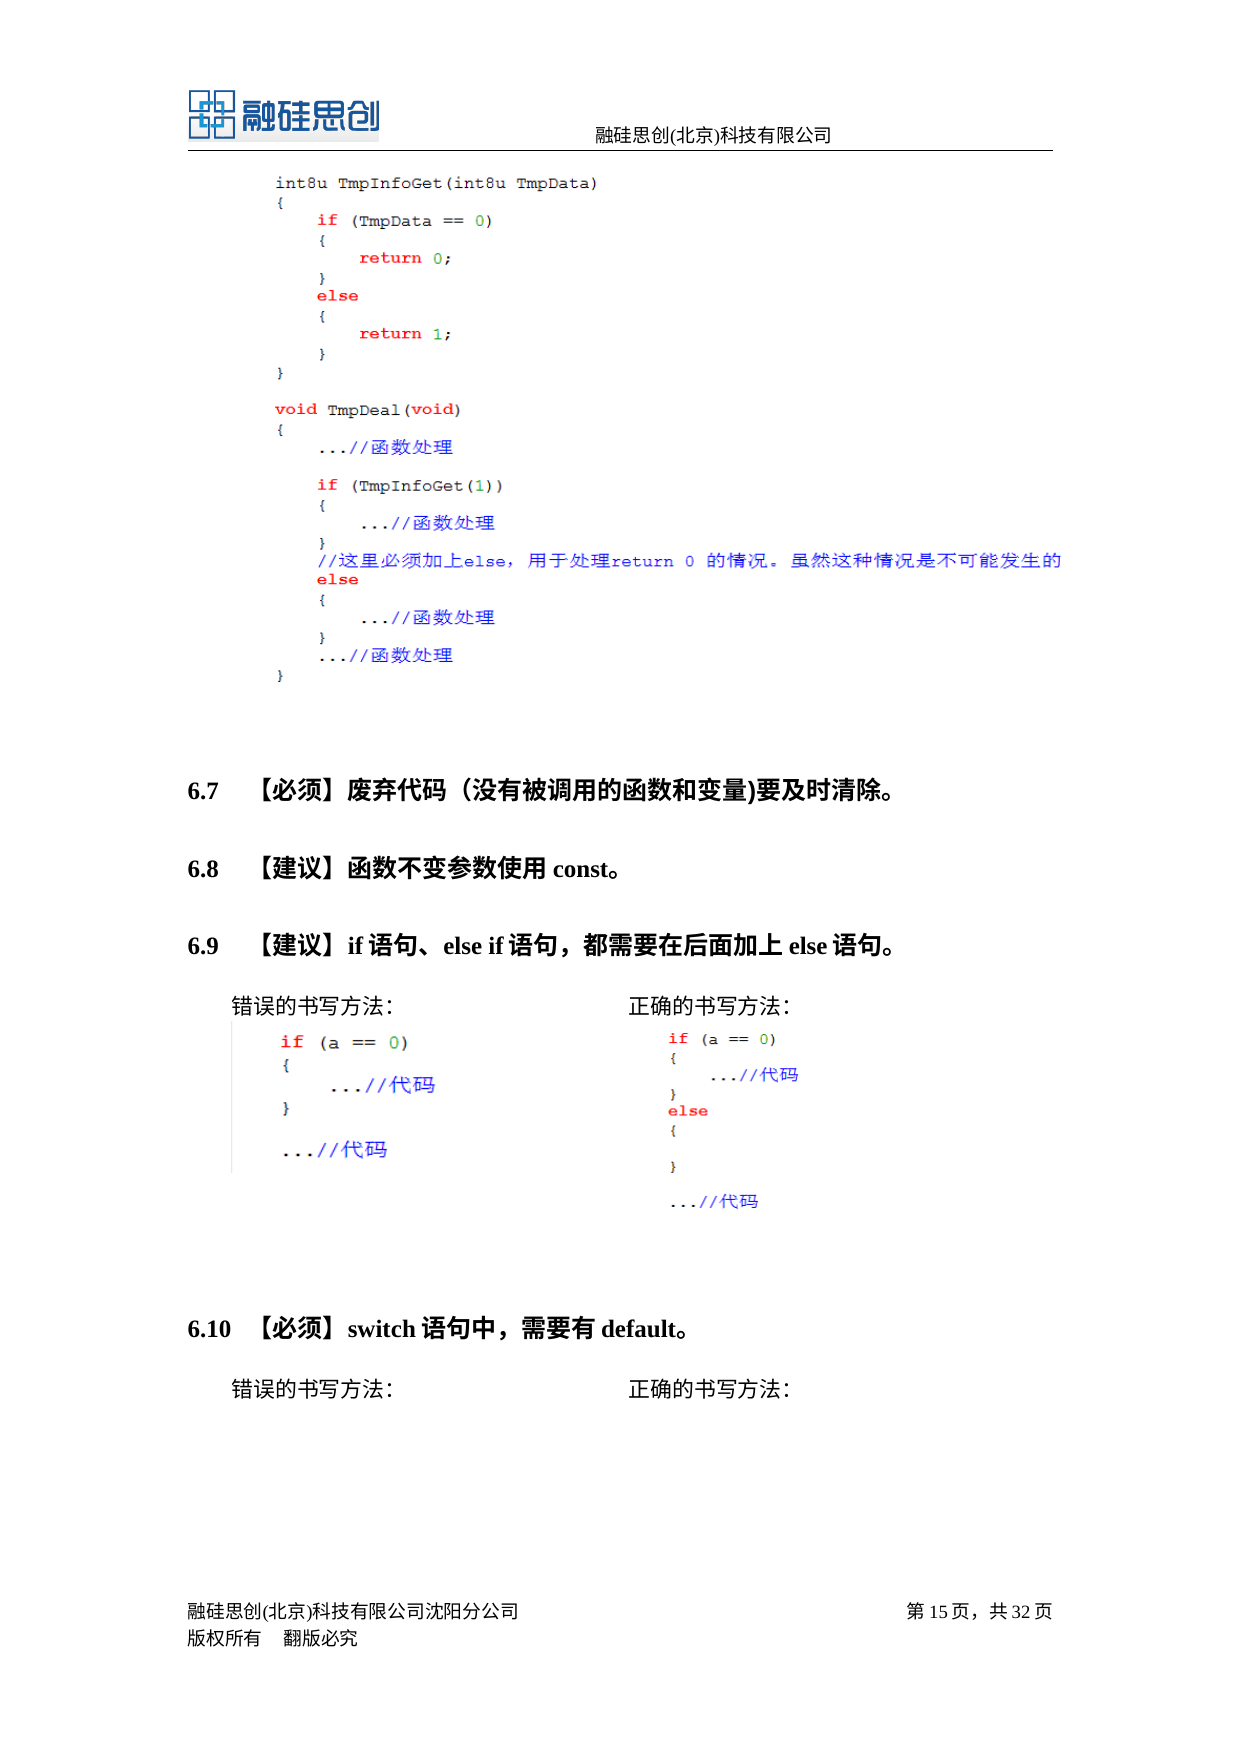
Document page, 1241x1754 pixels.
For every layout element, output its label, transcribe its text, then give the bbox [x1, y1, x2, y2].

table_header 正确的书写方法： [617, 989, 1085, 1021]
table_header 正确的书写方法： [617, 1371, 1085, 1404]
table_header 错误的书写方法： [220, 1371, 617, 1404]
picture [628, 1021, 977, 1218]
table_cell [220, 1021, 617, 1249]
subtitle 【建议】if语句、else if语句，都需要在后面加上else语句。 [187, 911, 1053, 976]
table_cell [617, 1021, 1085, 1249]
picture [187, 88, 379, 142]
subtitle 【必须】废弃代码（没有被调用的函数和变量)要及时清除。 [187, 756, 1053, 821]
table_header 错误的书写方法： [220, 989, 617, 1021]
subtitle 【建议】函数不变参数使用const。 [187, 834, 1053, 899]
subtitle 【必须】switch语句中，需要有default。 [187, 1294, 1053, 1359]
picture [275, 167, 1081, 703]
picture [231, 1021, 545, 1173]
